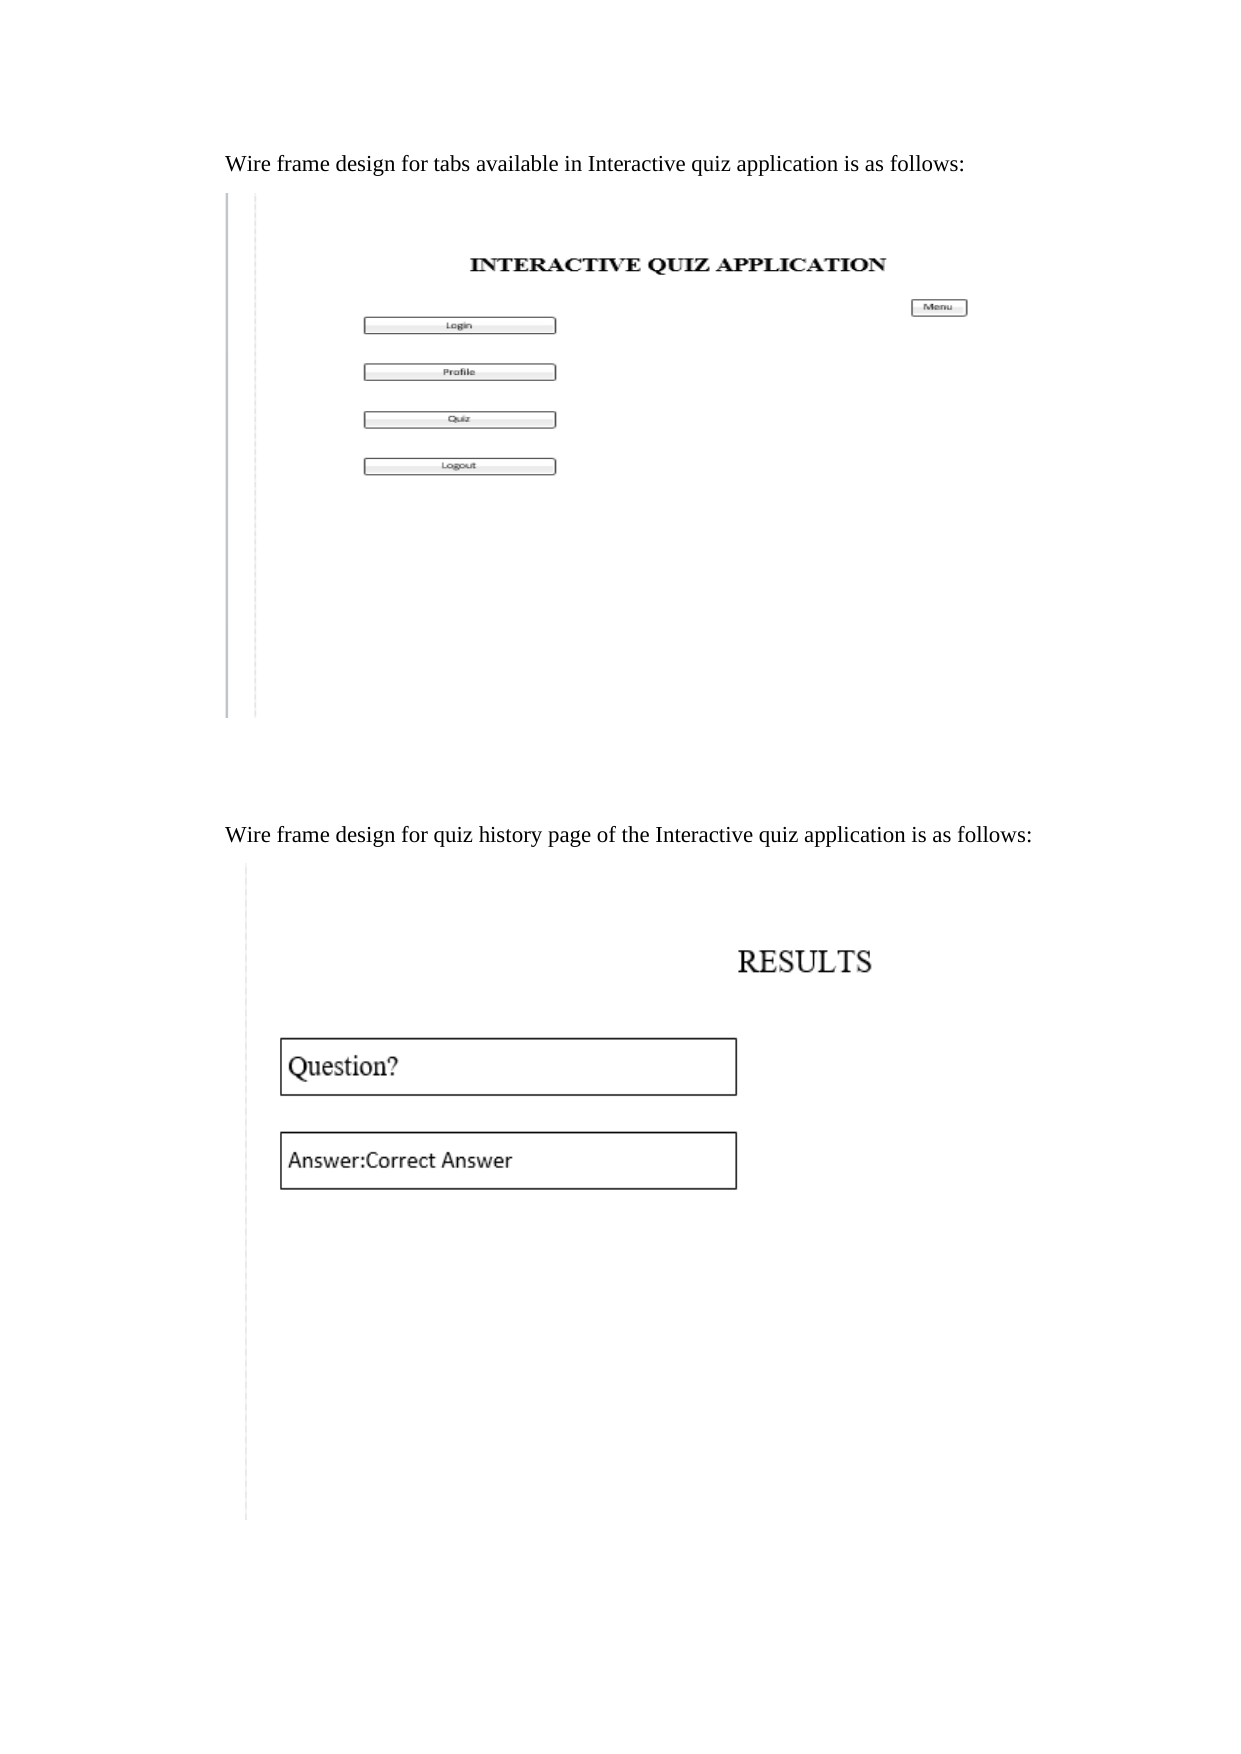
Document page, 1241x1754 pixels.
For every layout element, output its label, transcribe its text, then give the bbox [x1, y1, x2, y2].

text Wire frame design for tabs available in Interactive quiz application is as follows: [150, 150, 1090, 176]
picture [225, 863, 1102, 1520]
text Wire frame design for quiz history page of the Interactive quiz application is as follows: [150, 821, 1090, 847]
picture [225, 193, 1107, 718]
